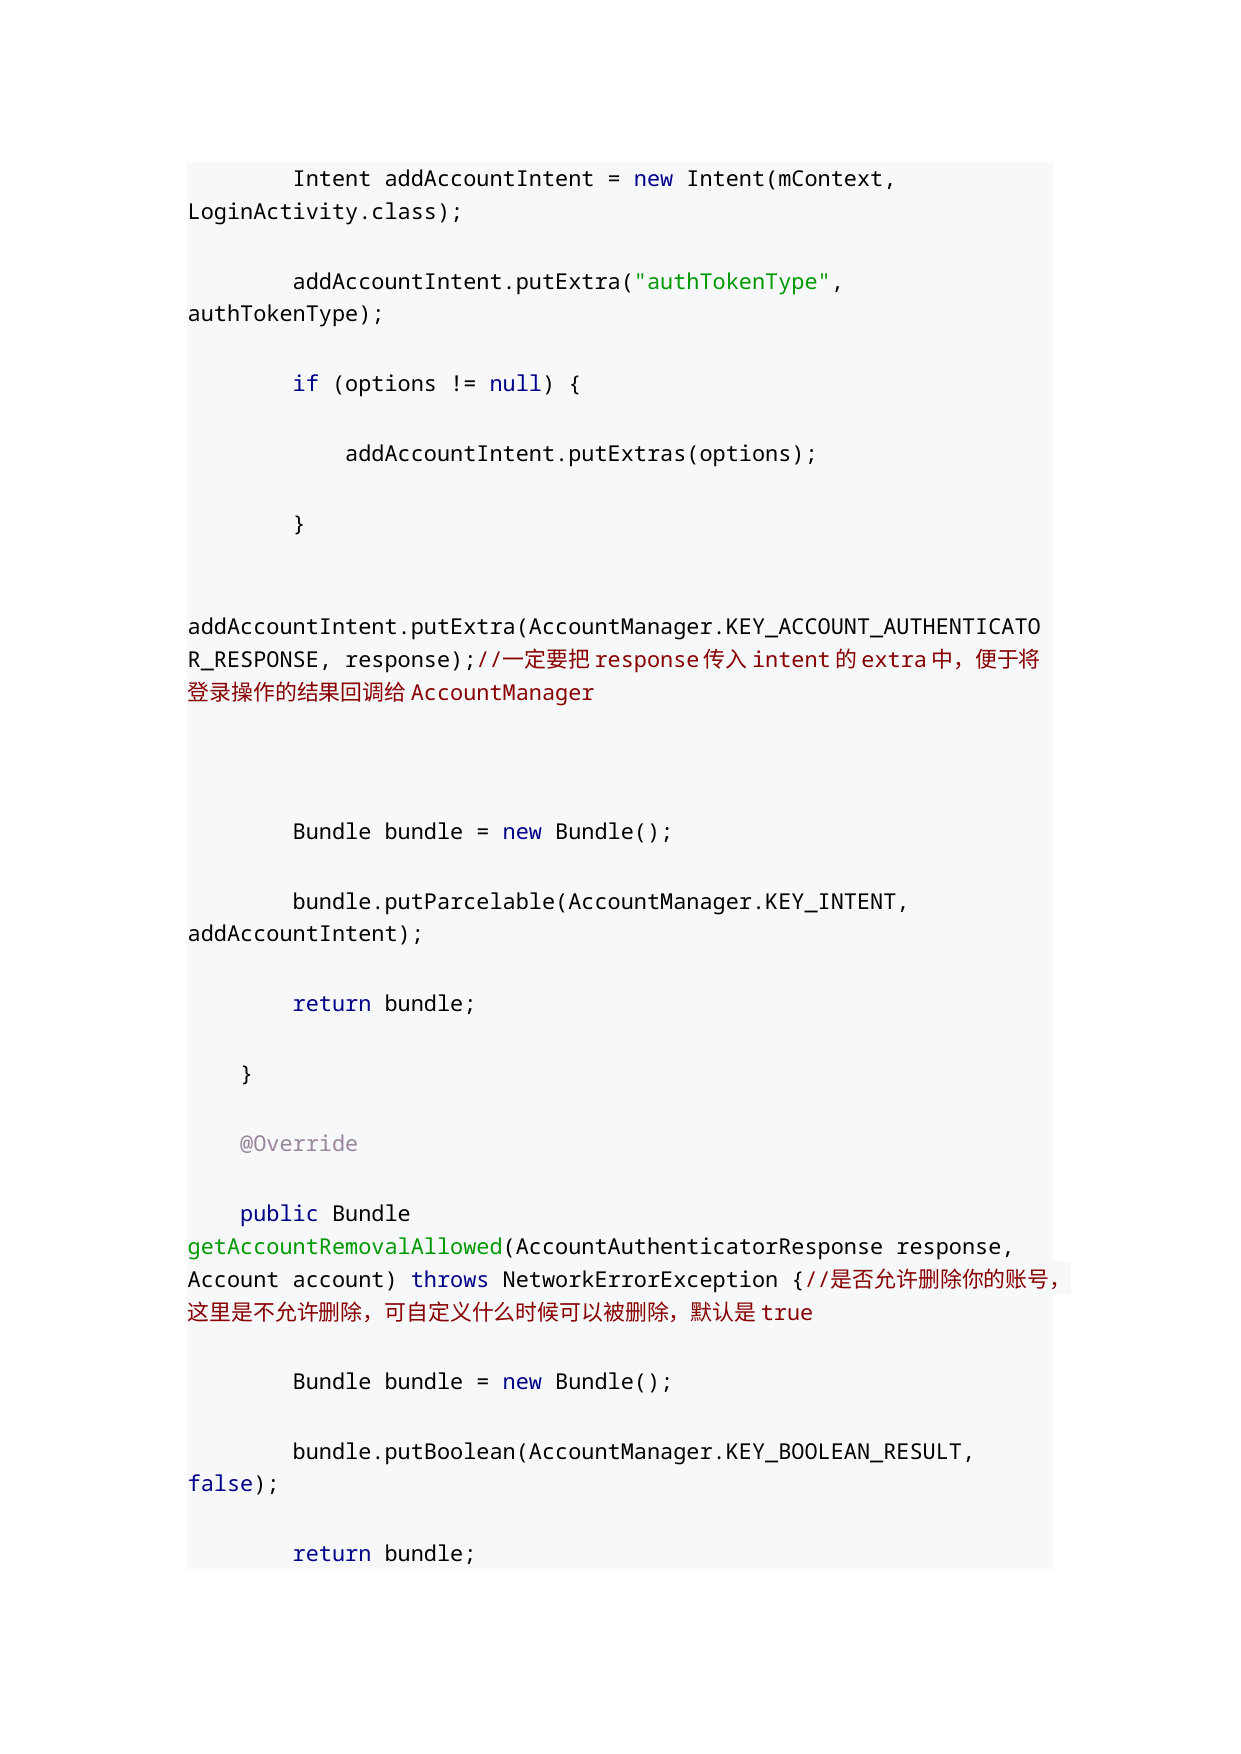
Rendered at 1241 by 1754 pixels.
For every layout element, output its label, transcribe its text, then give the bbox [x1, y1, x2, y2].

text public Bundle getAccountRemovalAllowed(AccountAuthenticatorResponse response, Account account) throws NetworkErrorException {//是否允许删除你的账号，这里是不允许删除，可自定义什么时候可以被删除，默认是true [187, 1197, 1053, 1327]
text if (options != null) { [187, 367, 1053, 399]
text addAccountIntent.putExtra("authTokenType", authTokenType); [187, 264, 1053, 329]
text return bundle; [187, 987, 1053, 1019]
text bundle.putParcelable(AccountManager.KEY_INTENT, addAccountIntent); [187, 884, 1053, 949]
text addAccountIntent.putExtras(options); [187, 437, 1053, 469]
text @Override [187, 1127, 1053, 1159]
text } [187, 1057, 1053, 1089]
text Bundle bundle = new Bundle(); [187, 814, 1053, 847]
text bundle.putBoolean(AccountManager.KEY_BOOLEAN_RESULT, false); [187, 1434, 1053, 1499]
text addAccountIntent.putExtra(AccountManager.KEY_ACCOUNT_AUTHENTICATOR_RESPONSE, response);//一定要把response传入intent的extra中，便于将登录操作的结果回调给AccountManager [187, 577, 1053, 707]
text Intent addAccountIntent = new Intent(mContext, LoginActivity.class); [187, 162, 1053, 227]
text } [187, 507, 1053, 539]
text Bundle bundle = new Bundle(); [187, 1364, 1053, 1397]
text return bundle; [187, 1537, 1053, 1569]
